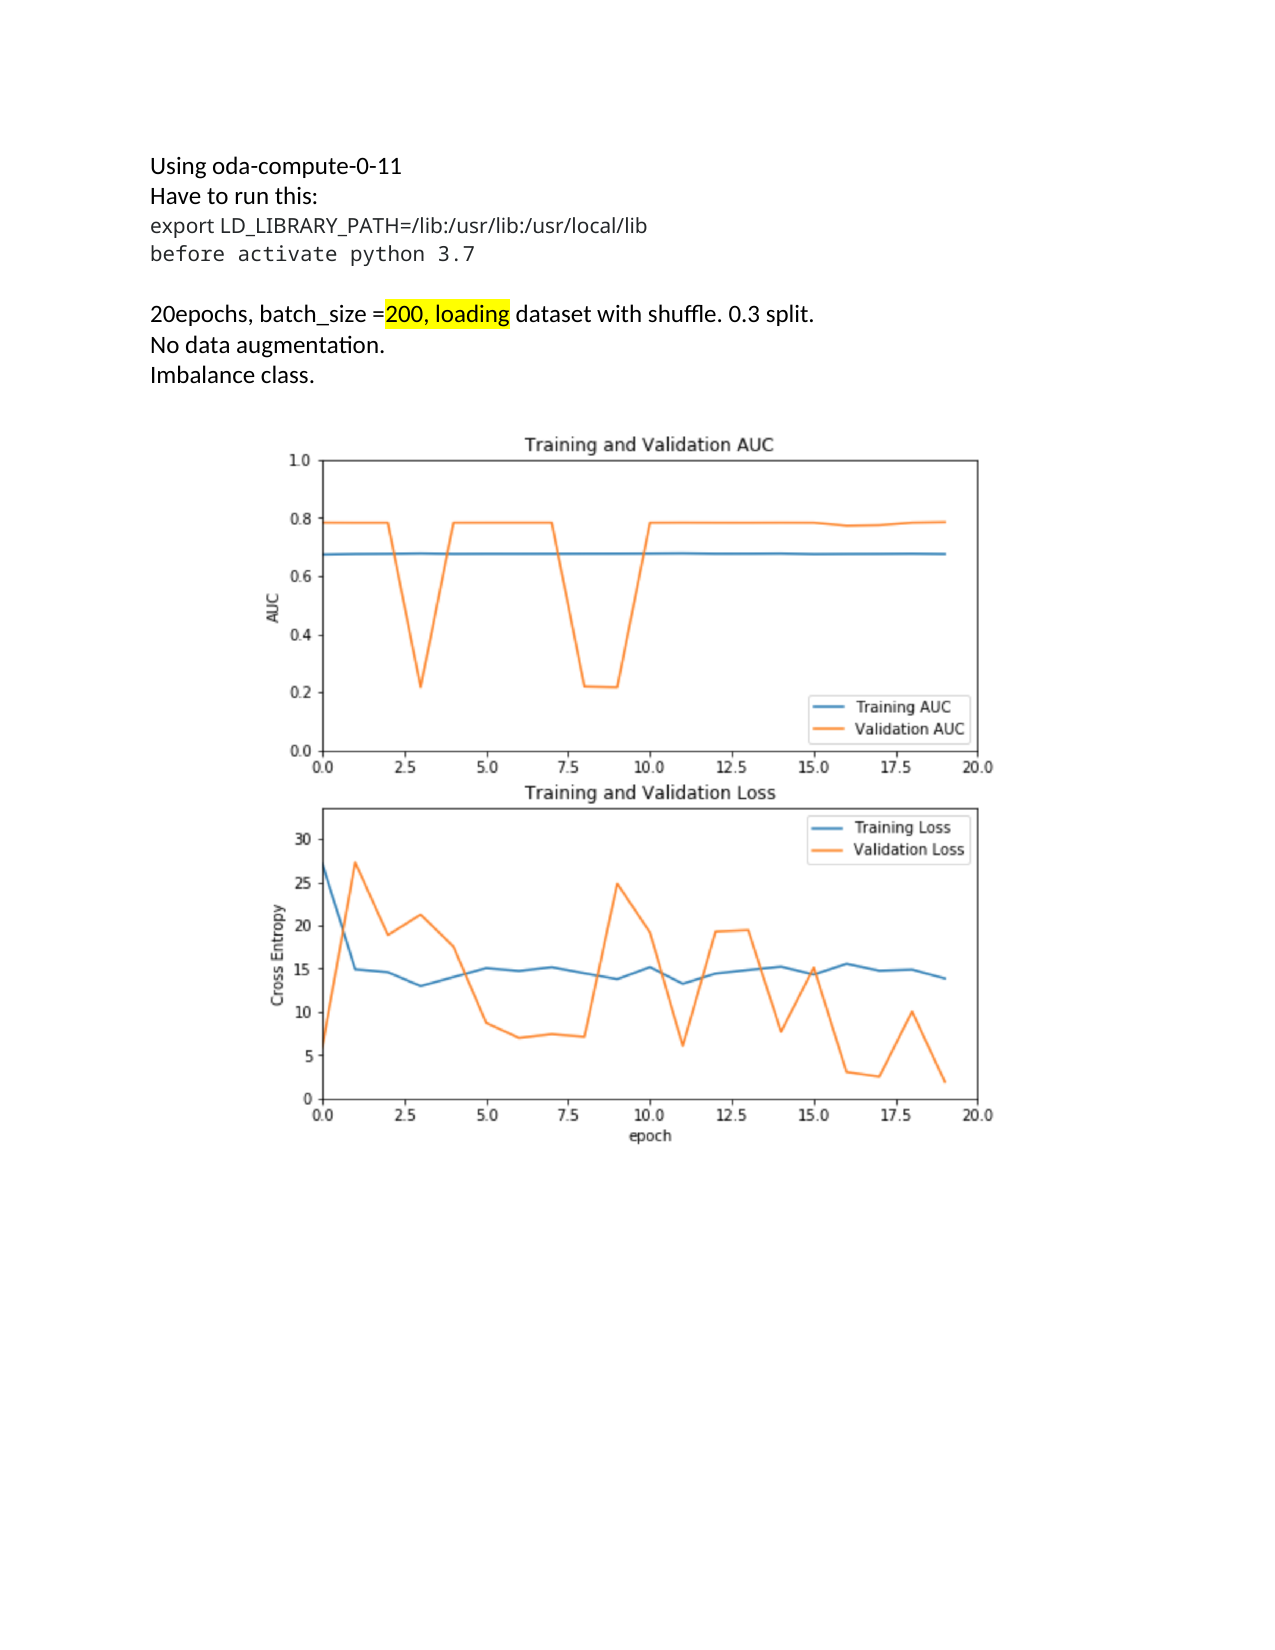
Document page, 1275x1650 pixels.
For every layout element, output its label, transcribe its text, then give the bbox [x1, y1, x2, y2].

text Imbalance class. [150, 359, 1125, 390]
text export LD_LIBRARY_PATH=/lib:/usr/lib:/usr/local/lib [150, 211, 1125, 239]
text before activate python 3.7 [150, 239, 1125, 268]
text 20epochs, batch_size =200, loading dataset with shuffle. 0.3 split. [150, 298, 1125, 329]
picture [250, 420, 1025, 1157]
text Have to run this: [150, 181, 1125, 211]
text No data augmentation. [150, 329, 1125, 359]
text Using oda-compute-0-11 [150, 150, 1125, 181]
